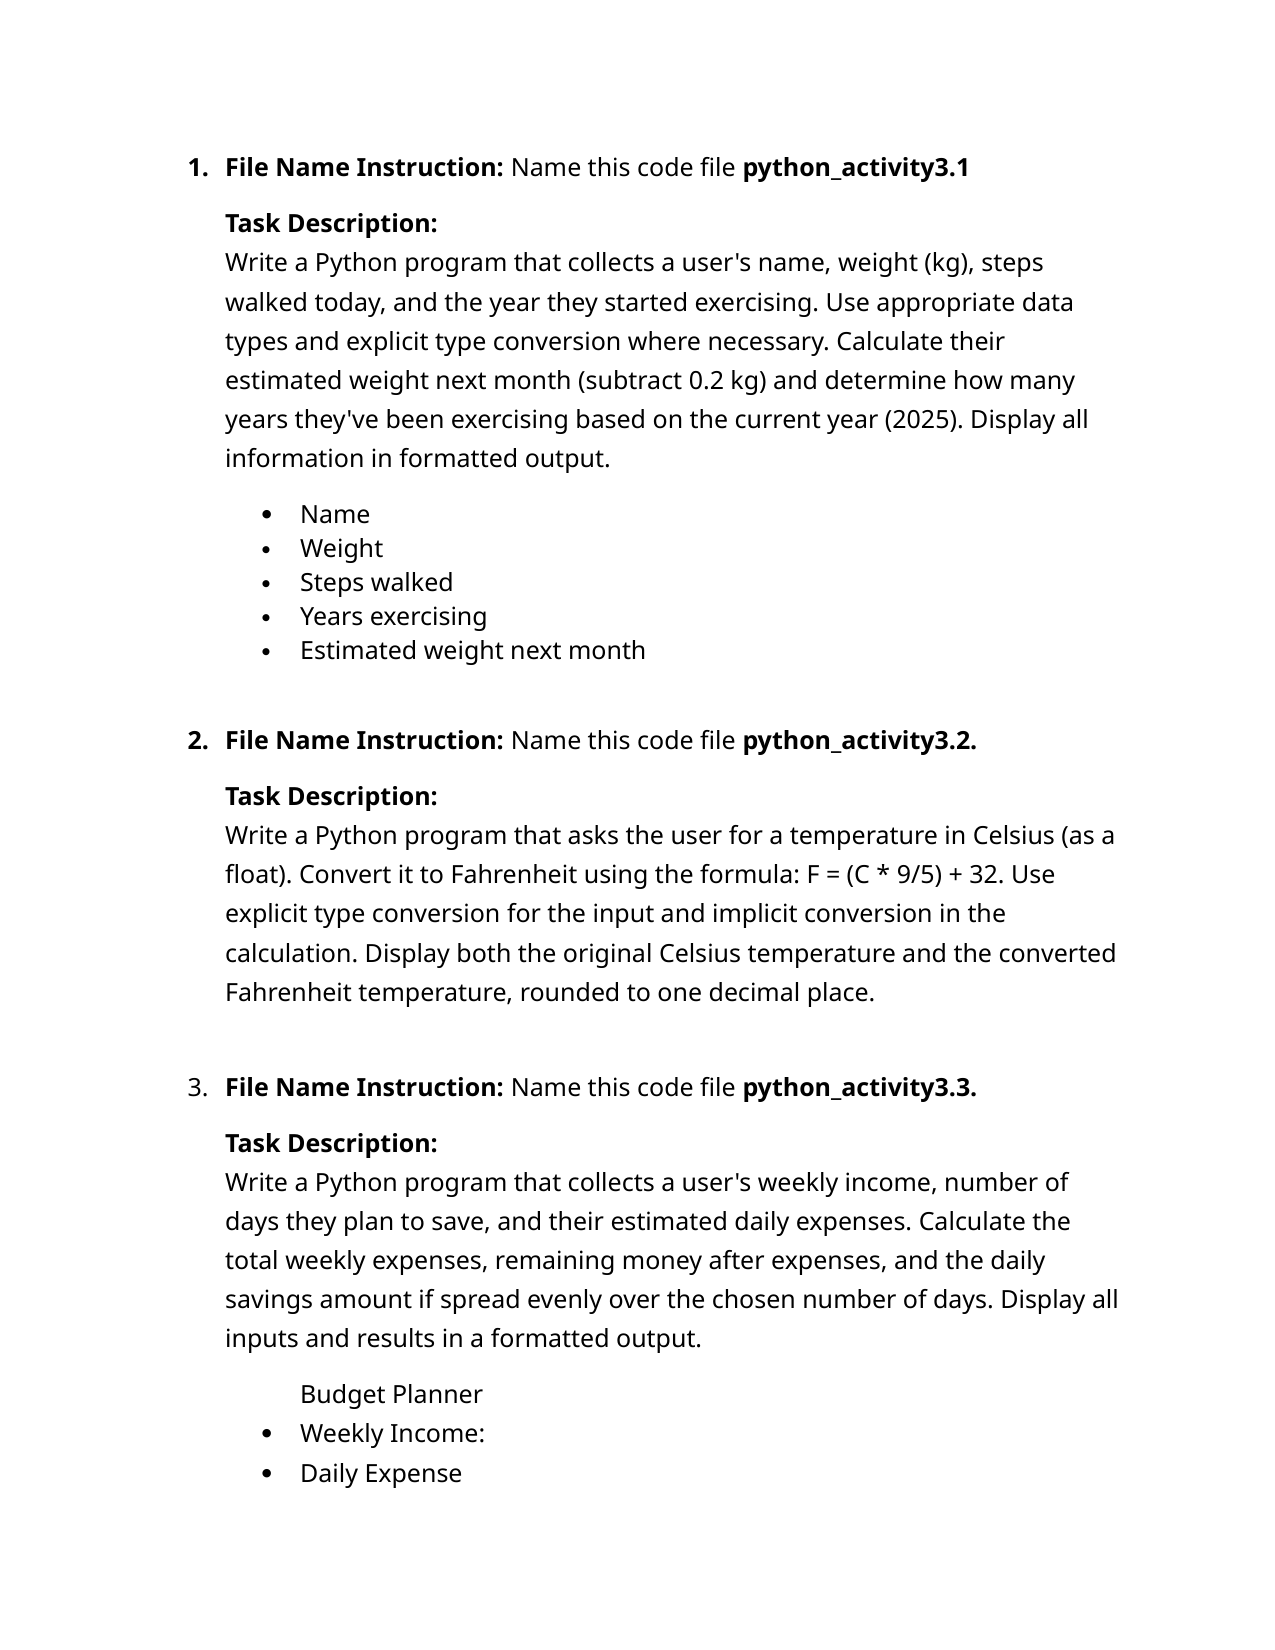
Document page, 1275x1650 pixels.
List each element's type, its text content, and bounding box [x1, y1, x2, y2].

list Steps walked [262, 565, 1125, 599]
text Write a Python program that asks the user for a temperature in Celsius (as a float). Convert it to Fahrenheit using the formula: F = (C * 9/5) + 32. Use explicit type conversion for the input and implicit conversion in the calculation. Display both the original Celsius temperature and the converted Fahrenheit temperature, rounded to one decimal place. [225, 818, 1125, 1008]
list Years exercising [262, 599, 1125, 633]
list Estimated weight next month [262, 633, 1125, 667]
text Task Description: Write a Python program that collects a user's weekly income, number of days they plan to save, and their estimated daily expenses. Calculate the total weekly expenses, remaining money after expenses, and the daily savings amount if spread evenly over the chosen number of days. Display all inputs and results in a formatted output. [225, 1125, 1125, 1355]
list File Name Instruction: Name this code file python_activity3.2. [187, 723, 1125, 757]
text Task Description: [225, 779, 1125, 813]
text Task Description: Write a Python program that collects a user's name, weight (kg), steps walked today, and the year they started exercising. Use appropriate data types and explicit type conversion where necessary. Calculate their estimated weight next month (subtract 0.2 kg) and determine how many years they've been exercising based on the current year (2025). Display all information in formatted output. [225, 206, 1125, 475]
list Weekly Income: [262, 1416, 1125, 1450]
list Weight [262, 531, 1125, 565]
list Budget Planner [300, 1377, 1125, 1411]
list Name [262, 497, 1125, 531]
list Daily Expense [262, 1455, 1125, 1489]
list File Name Instruction: Name this code file python_activity3.3. [187, 1069, 1125, 1103]
list File Name Instruction: Name this code file python_activity3.1 [187, 150, 1125, 184]
